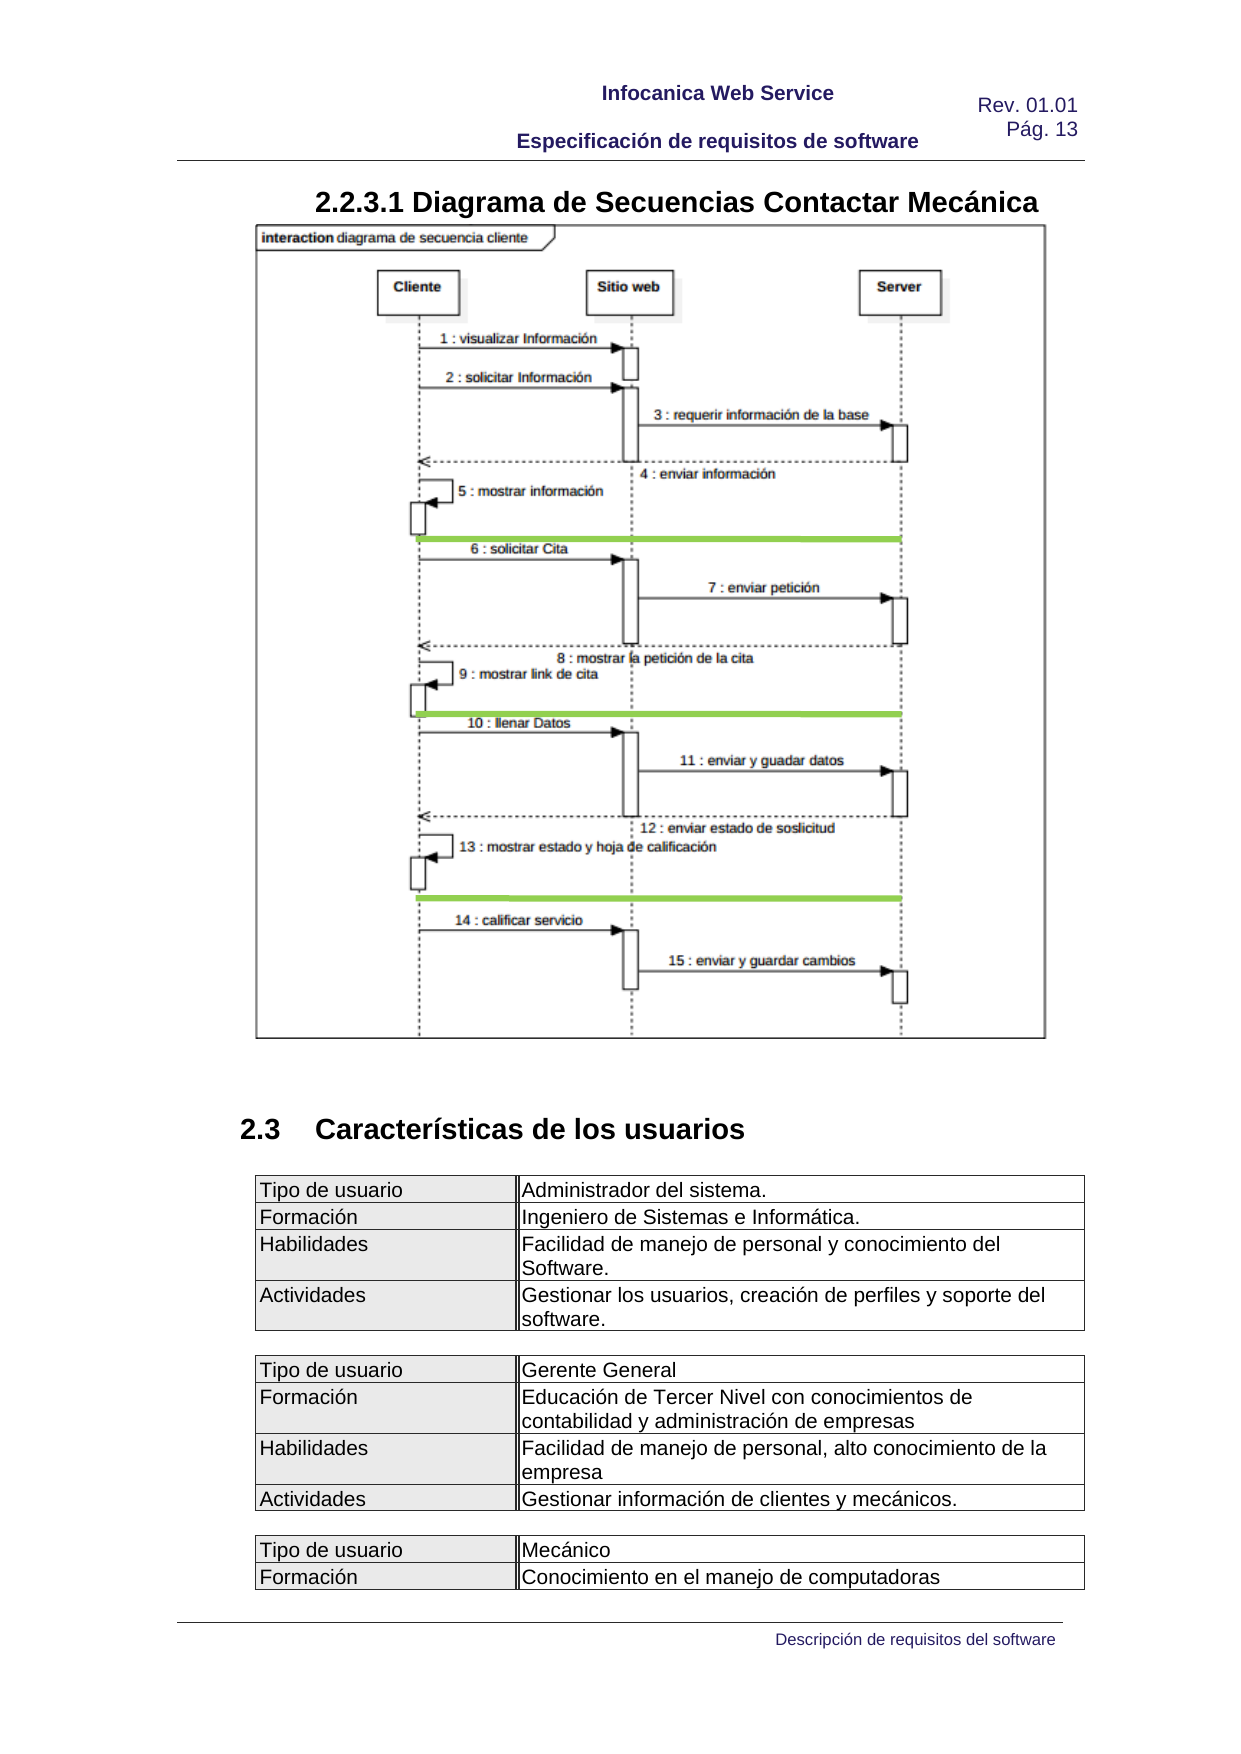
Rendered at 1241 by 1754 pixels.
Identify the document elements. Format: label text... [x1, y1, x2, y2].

table_header Tipo de usuario [256, 1356, 515, 1382]
picture [255, 224, 1048, 1039]
table_header Administrador del sistema. [520, 1176, 1084, 1202]
table_cell Educación de Tercer Nivel con conocimientos de contabilidad y administración de empresas [520, 1383, 1084, 1433]
subtitle Características de los usuarios [240, 1112, 1063, 1145]
table_header Tipo de usuario [256, 1176, 515, 1202]
table_cell Actividades [256, 1281, 515, 1330]
table_cell Facilidad de manejo de personal y conocimiento del Software. [520, 1230, 1084, 1280]
table_header Tipo de usuario [256, 1536, 515, 1562]
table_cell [520, 1563, 1084, 1589]
subtitle 2.2.3.1 Diagrama de Secuencias Contactar Mecánica [315, 185, 1063, 218]
table_cell Habilidades [256, 1230, 515, 1280]
table_cell Actividades [256, 1485, 515, 1510]
table_cell Formación [256, 1203, 515, 1229]
table_cell Habilidades [256, 1434, 515, 1484]
table_cell Gestionar los usuarios, creación de perfiles y soporte del software. [520, 1281, 1084, 1330]
table_cell Ingeniero de Sistemas e Informática. [520, 1203, 1084, 1229]
table_cell Formación [256, 1383, 515, 1433]
table_header Gerente General [520, 1356, 1084, 1382]
table_cell Facilidad de manejo de personal, alto conocimiento de la empresa [520, 1434, 1084, 1484]
table_cell Formación [256, 1563, 515, 1589]
table_header Mecánico [520, 1536, 1084, 1562]
table_cell Gestionar información de clientes y mecánicos. [520, 1485, 1084, 1510]
